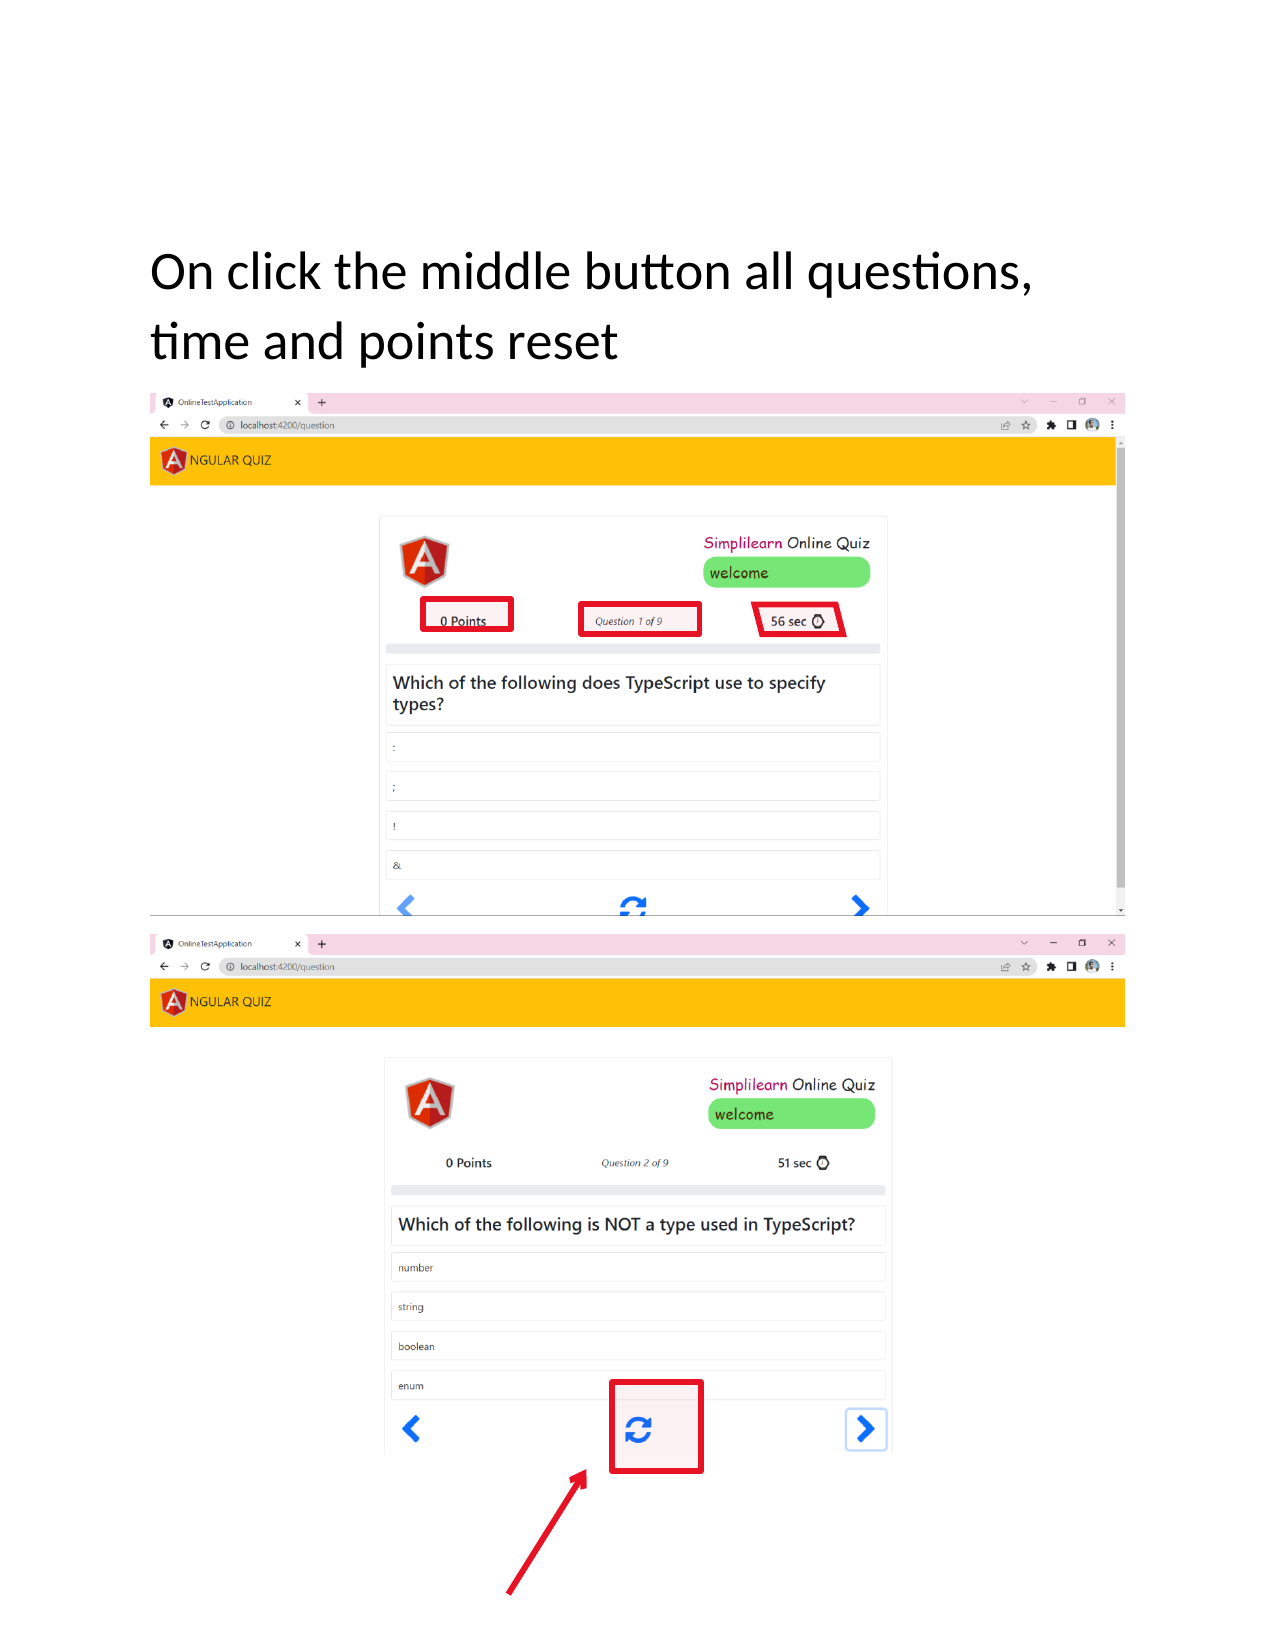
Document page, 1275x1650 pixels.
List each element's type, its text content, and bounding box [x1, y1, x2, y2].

picture [615, 1385, 698, 1454]
picture [150, 934, 1125, 1454]
text On click the middle button all questions, time and points reset [150, 237, 1125, 373]
picture [150, 393, 1125, 916]
